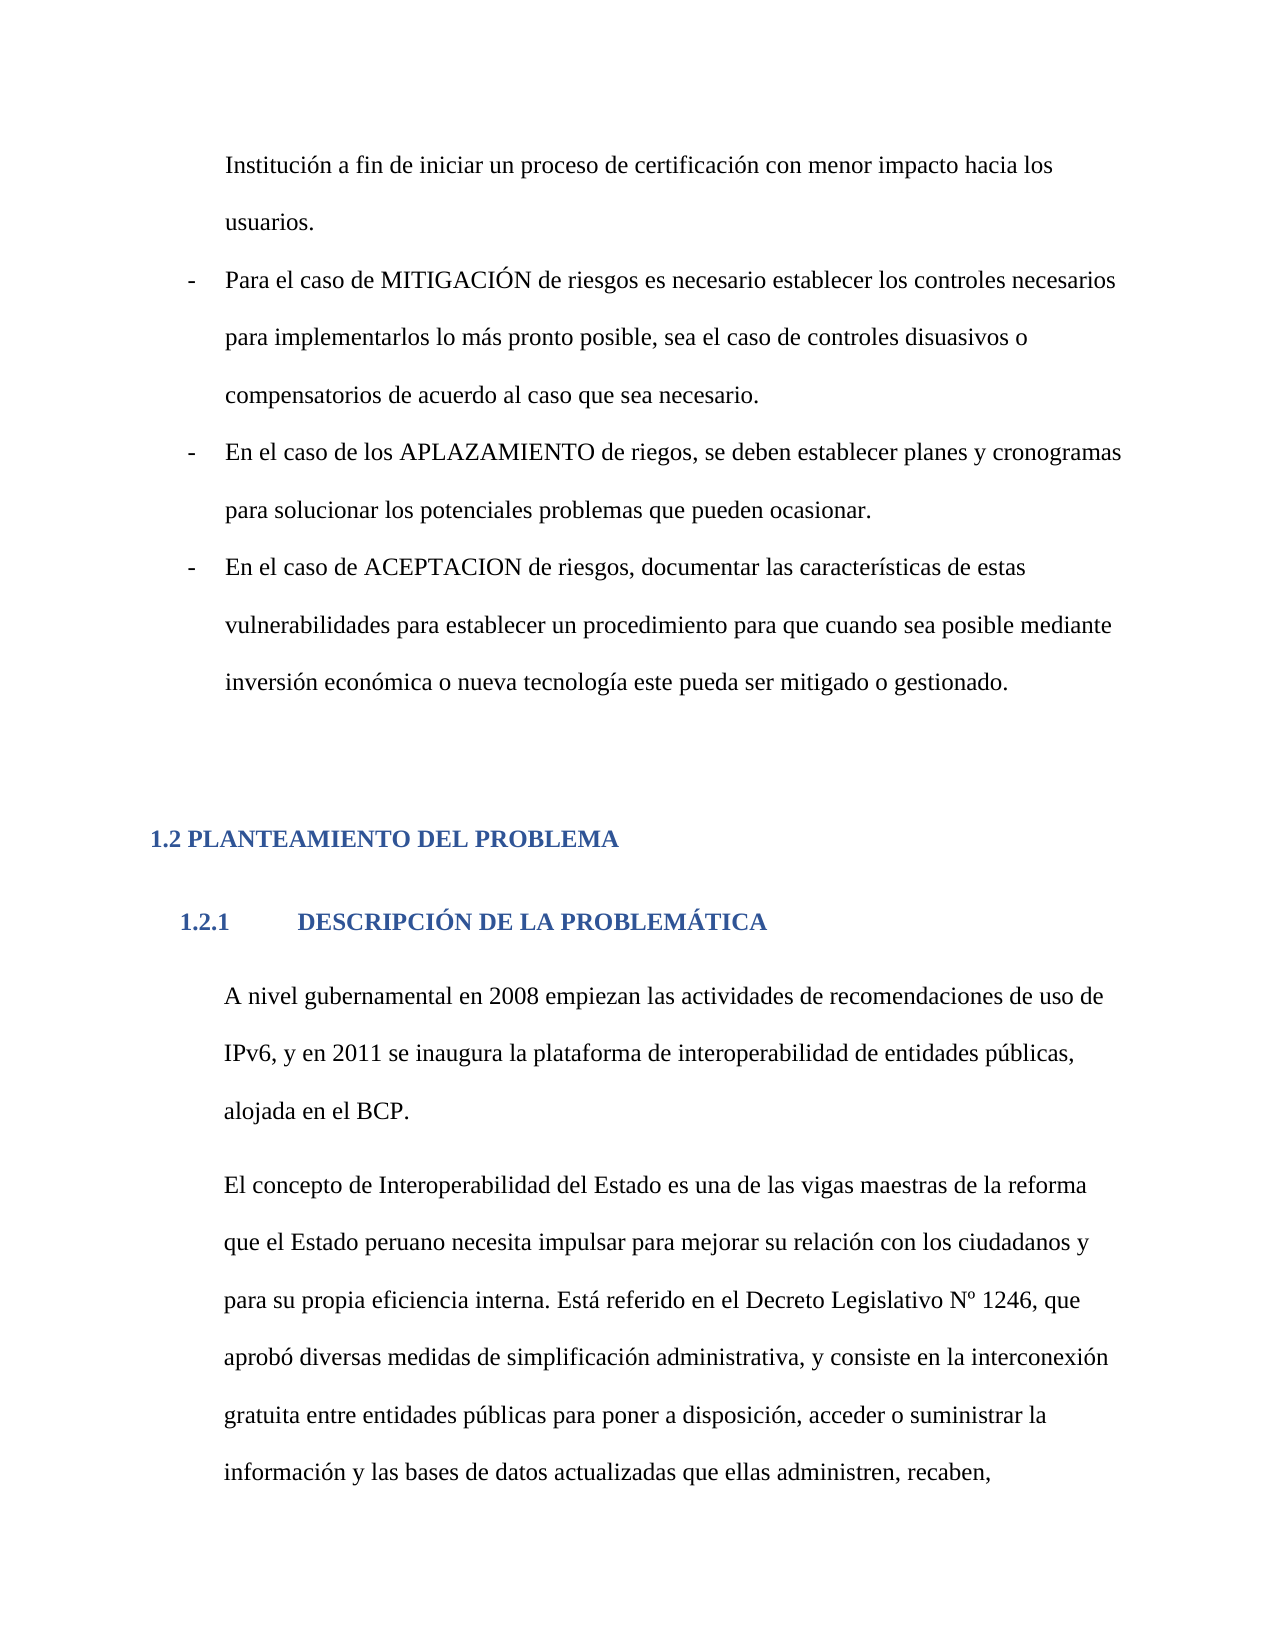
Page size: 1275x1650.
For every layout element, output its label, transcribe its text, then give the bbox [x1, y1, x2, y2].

list En el caso de ACEPTACION de riesgos, documentar las características de estas vulnerabilidades para establecer un procedimiento para que cuando sea posible mediante inversión económica o nueva tecnología este pueda ser mitigado o gestionado. [187, 552, 1125, 696]
text A nivel gubernamental en 2008 empiezan las actividades de recomendaciones de uso de IPv6, y en 2011 se inaugura la plataforma de interoperabilidad de entidades públicas, alojada en el BCP. [224, 981, 1125, 1124]
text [224, 1170, 1125, 1486]
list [187, 150, 1125, 236]
subtitle PLANTEAMIENTO DEL PROBLEMA [150, 824, 1125, 853]
list Para el caso de MITIGACIÓN de riesgos es necesario establecer los controles necesarios para implementarlos lo más pronto posible, sea el caso de controles disuasivos o compensatorios de acuerdo al caso que sea necesario. [187, 265, 1125, 409]
list En el caso de los APLAZAMIENTO de riegos, se deben establecer planes y cronogramas para solucionar los potenciales problemas que pueden ocasionar. [187, 437, 1125, 524]
subtitle 1.2.1 DESCRIPCIÓN DE LA PROBLEMÁTICA [179, 907, 1125, 935]
